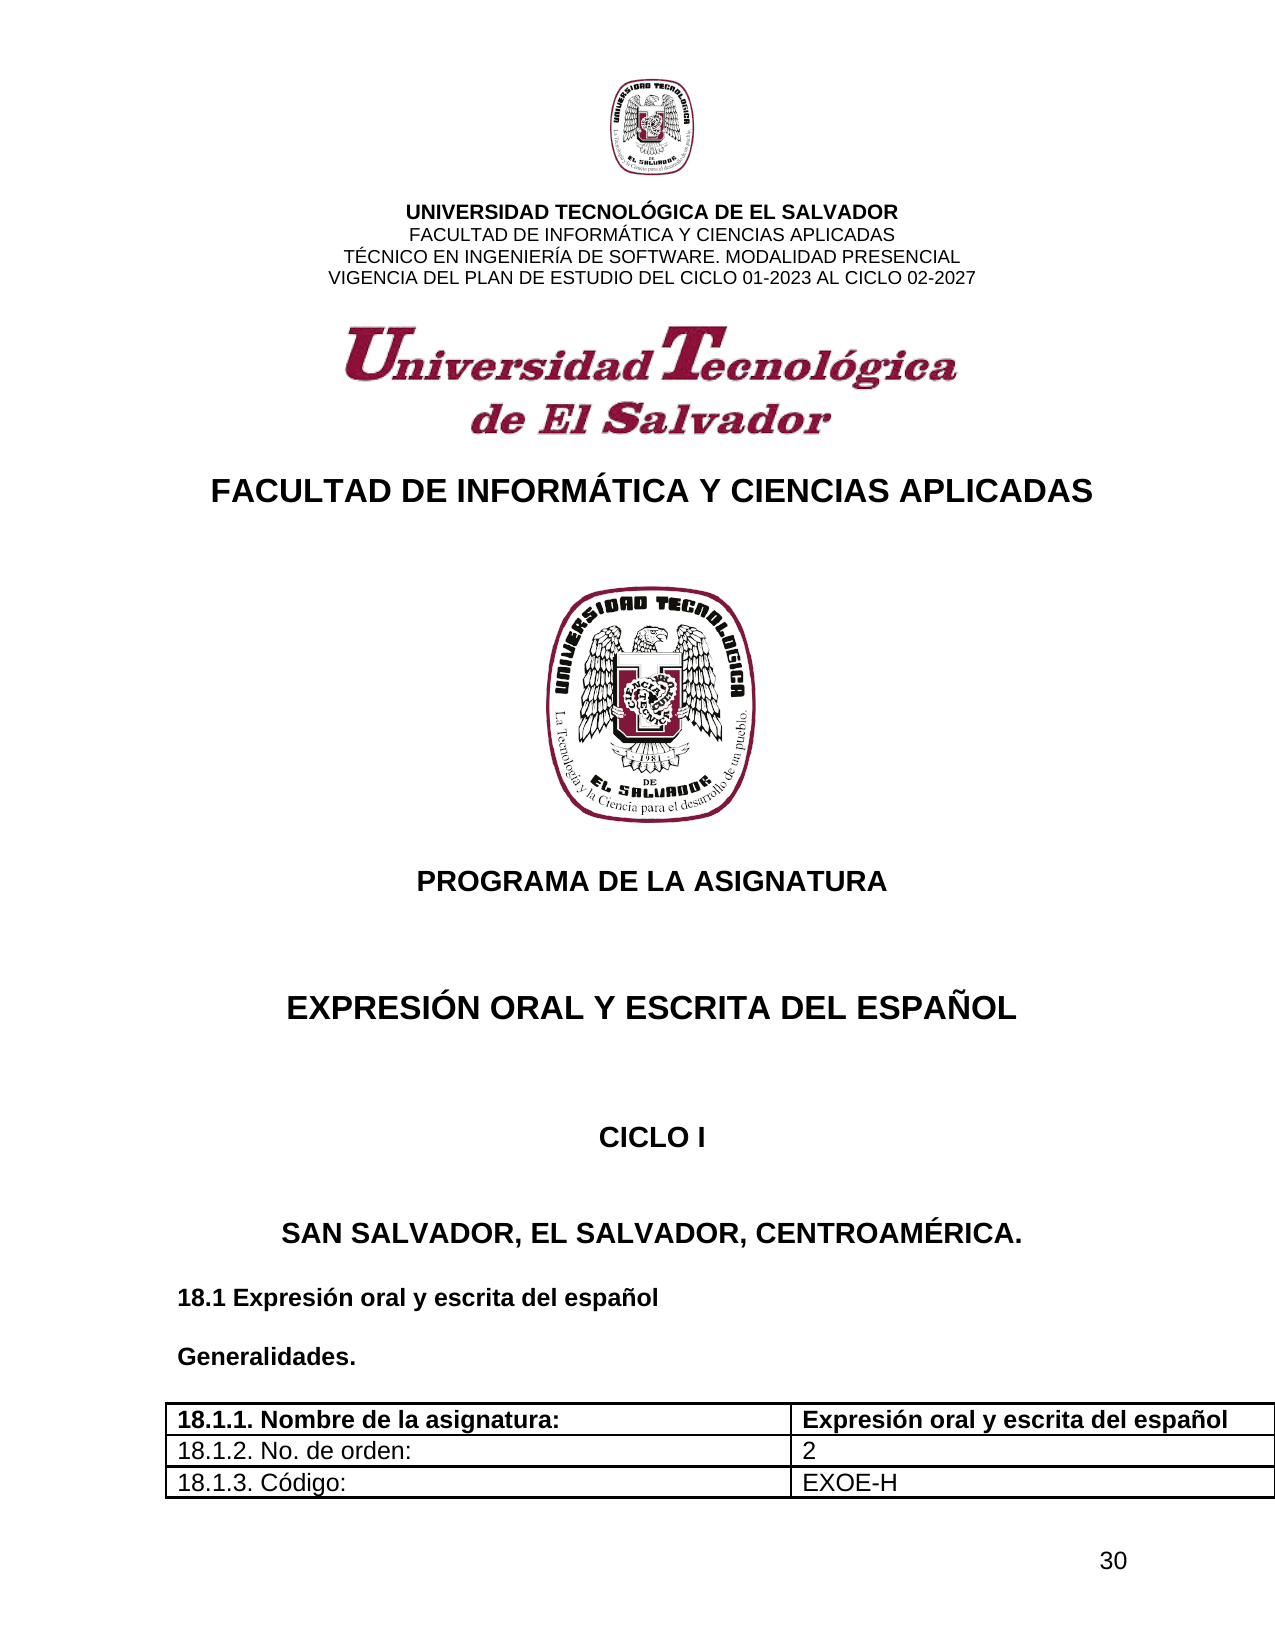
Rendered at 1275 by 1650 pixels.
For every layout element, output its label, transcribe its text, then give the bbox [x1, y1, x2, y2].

text SAN SALVADOR, EL SALVADOR, CENTROAMÉRICA. [177, 1216, 1127, 1249]
table_cell 18.1.3. Código: [167, 1468, 790, 1496]
table_cell 18.1.2. No. de orden: [167, 1436, 790, 1465]
table_header 18.1.1. Nombre de la asignatura: [167, 1405, 790, 1433]
picture [600, 74, 705, 180]
text Ciclo I [177, 1120, 1127, 1153]
text 18.1 Expresión oral y escrita del español [177, 1283, 1127, 1311]
text Facultad de Informática y Ciencias Aplicadas [177, 471, 1127, 510]
picture [521, 574, 783, 835]
text Expresión oral y escrita del español [177, 988, 1127, 1027]
table_header Expresión oral y escrita del español [792, 1405, 1274, 1433]
text Programa de la asignatura [177, 864, 1127, 897]
text Generalidades. [177, 1342, 1127, 1371]
table_cell 2 [792, 1436, 1274, 1465]
picture [339, 317, 965, 443]
table_cell EXOE-H [792, 1468, 1274, 1496]
